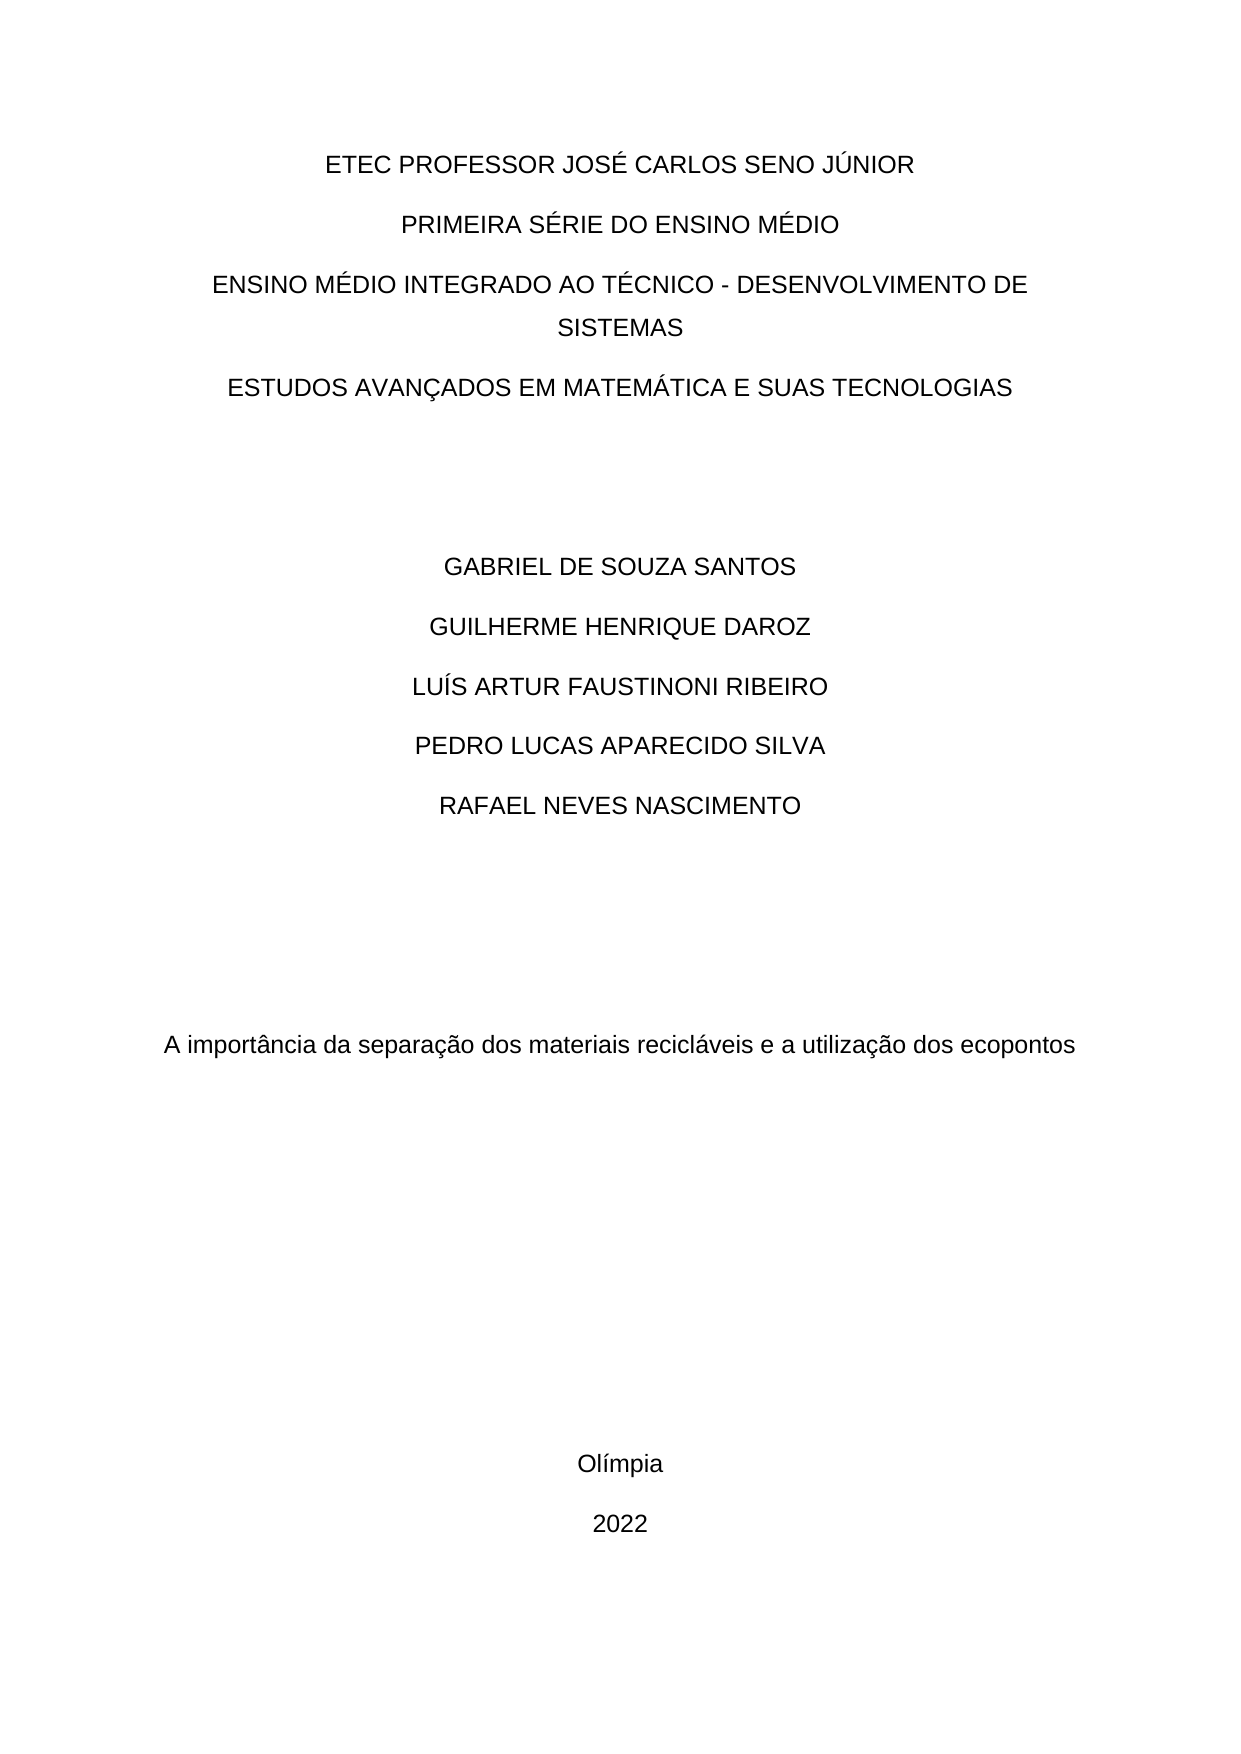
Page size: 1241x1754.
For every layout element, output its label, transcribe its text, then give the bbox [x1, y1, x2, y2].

text PRIMEIRA SÉRIE DO ENSINO MÉDIO [150, 210, 1090, 238]
text GUILHERME HENRIQUE DAROZ [150, 612, 1090, 640]
text A importância da separação dos materiais recicláveis e a utilização dos ecopontos [150, 1030, 1090, 1059]
text ESTUDOS AVANÇADOS EM MATEMÁTICA E SUAS TECNOLOGIAS [150, 372, 1090, 401]
text PEDRO LUCAS APARECIDO SILVA [150, 731, 1090, 760]
text ENSINO MÉDIO INTEGRADO AO TÉCNICO - DESENVOLVIMENTO DE SISTEMAS [150, 269, 1090, 341]
text ETEC PROFESSOR JOSÉ CARLOS SENO JÚNIOR [150, 150, 1090, 179]
text Olímpia [150, 1449, 1090, 1477]
text LUÍS ARTUR FAUSTINONI RIBEIRO [150, 671, 1090, 700]
text RAFAEL NEVES NASCIMENTO [150, 791, 1090, 820]
text 2022 [150, 1508, 1090, 1537]
text GABRIEL DE SOUZA SANTOS [150, 552, 1090, 581]
